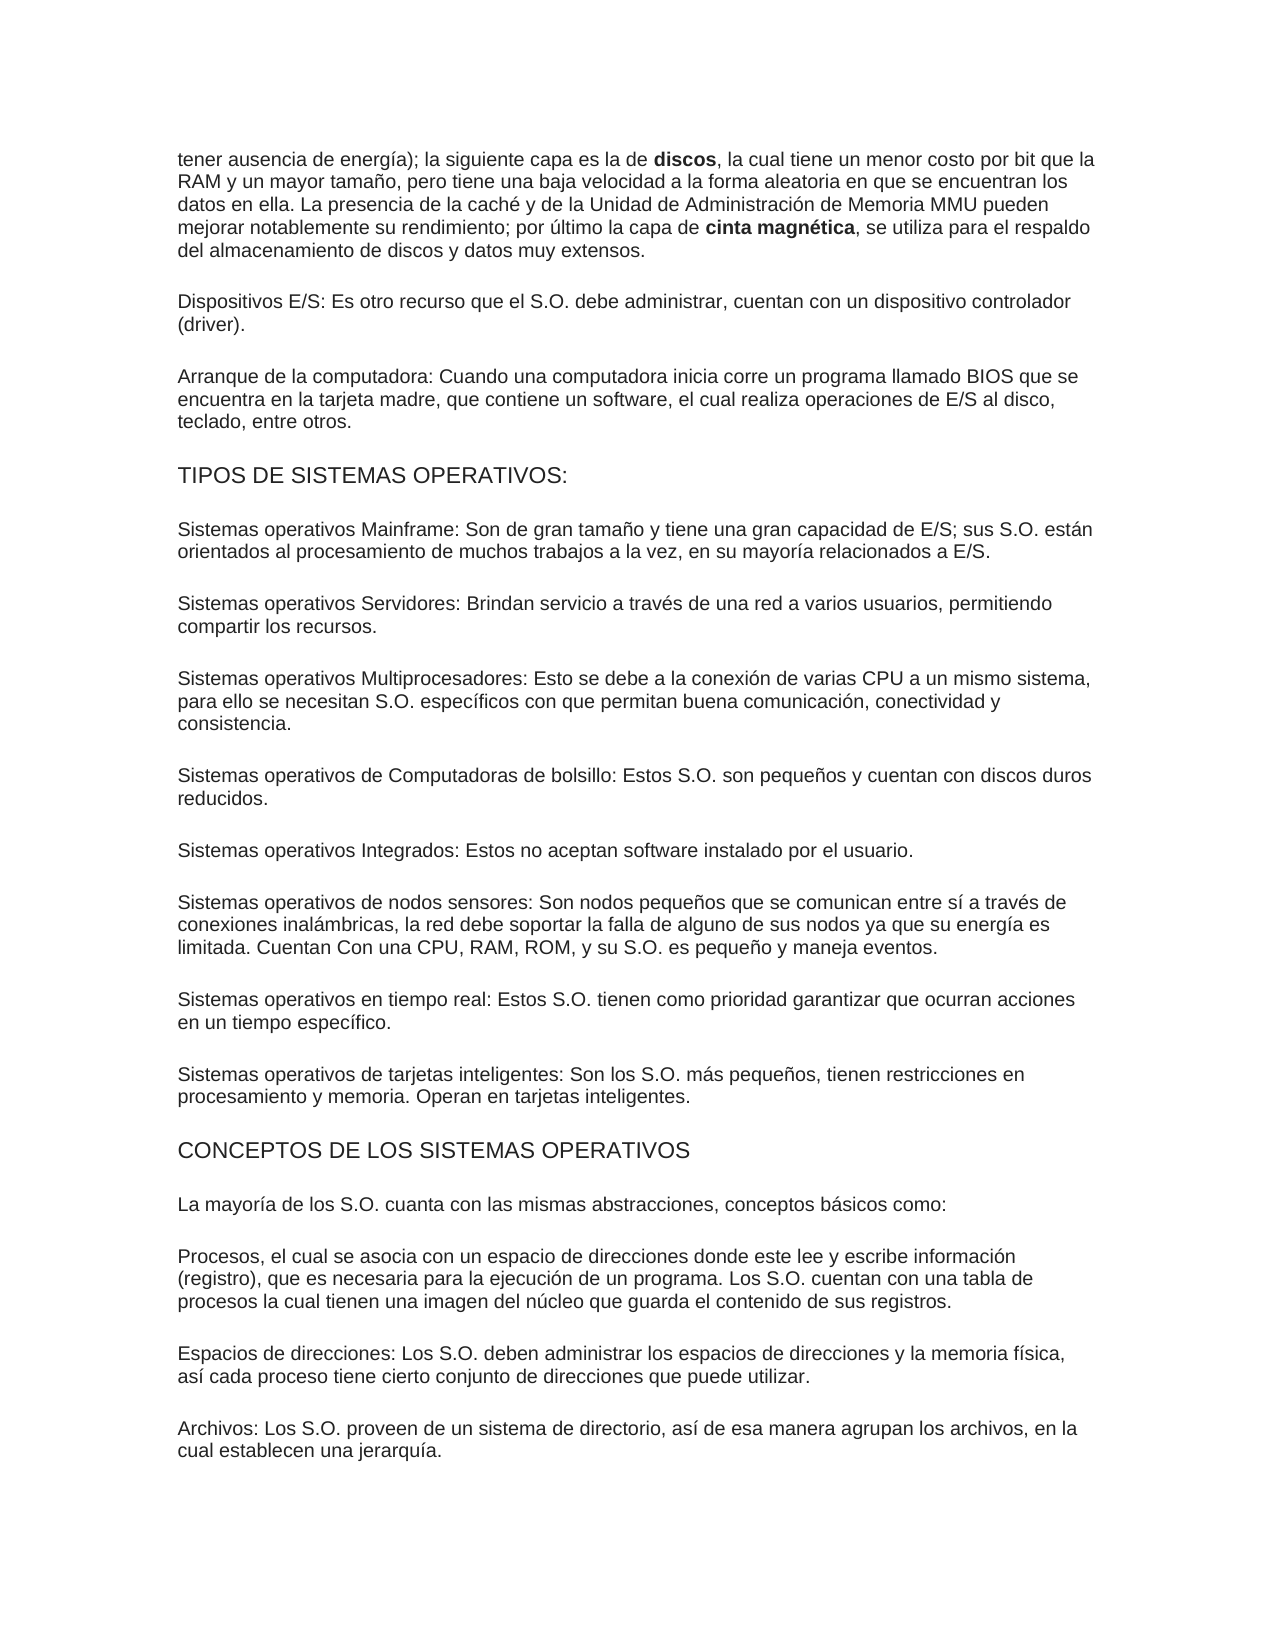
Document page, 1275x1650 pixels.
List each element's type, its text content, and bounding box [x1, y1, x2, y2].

text Arranque de la computadora: Cuando una computadora inicia corre un programa llamado BIOS que se encuentra en la tarjeta madre, que contiene un software, el cual realiza operaciones de E/S al disco, teclado, entre otros. [177, 365, 1098, 433]
text Sistemas operativos de nodos sensores: Son nodos pequeños que se comunican entre sí a través de conexiones inalámbricas, la red debe soportar la falla de alguno de sus nodos ya que su energía es limitada. Cuentan Con una CPU, RAM, ROM, y su S.O. es pequeño y maneja eventos. [177, 891, 1098, 959]
text Sistemas operativos Servidores: Brindan servicio a través de una red a varios usuarios, permitiendo compartir los recursos. [177, 592, 1098, 638]
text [177, 148, 1098, 261]
text Procesos, el cual se asocia con un espacio de direcciones donde este lee y escribe información (registro), que es necesaria para la ejecución de un programa. Los S.O. cuentan con una tabla de procesos la cual tienen una imagen del núcleo que guarda el contenido de sus registros. [177, 1244, 1098, 1313]
text TIPOS DE SISTEMAS OPERATIVOS: [177, 462, 1098, 488]
text Sistemas operativos Multiprocesadores: Esto se debe a la conexión de varias CPU a un mismo sistema, para ello se necesitan S.O. específicos con que permitan buena comunicación, conectividad y consistencia. [177, 667, 1098, 735]
text Sistemas operativos de tarjetas inteligentes: Son los S.O. más pequeños, tienen restricciones en procesamiento y memoria. Operan en tarjetas inteligentes. [177, 1062, 1098, 1108]
text Sistemas operativos de Computadoras de bolsillo: Estos S.O. son pequeños y cuentan con discos duros reducidos. [177, 764, 1098, 809]
text Sistemas operativos Mainframe: Son de gran tamaño y tiene una gran capacidad de E/S; sus S.O. están orientados al procesamiento de muchos trabajos a la vez, en su mayoría relacionados a E/S. [177, 518, 1098, 563]
text Sistemas operativos en tiempo real: Estos S.O. tienen como prioridad garantizar que ocurran acciones en un tiempo específico. [177, 988, 1098, 1033]
text Dispositivos E/S: Es otro recurso que el S.O. debe administrar, cuentan con un dispositivo controlador (driver). [177, 290, 1098, 336]
text Archivos: Los S.O. proveen de un sistema de directorio, así de esa manera agrupan los archivos, en la cual establecen una jerarquía. [177, 1416, 1098, 1462]
text Sistemas operativos Integrados: Estos no aceptan software instalado por el usuario. [177, 839, 1098, 861]
text Espacios de direcciones: Los S.O. deben administrar los espacios de direcciones y la memoria física, así cada proceso tiene cierto conjunto de direcciones que puede utilizar. [177, 1342, 1098, 1387]
text CONCEPTOS DE LOS SISTEMAS OPERATIVOS [177, 1137, 1098, 1163]
text La mayoría de los S.O. cuanta con las mismas abstracciones, conceptos básicos como: [177, 1193, 1098, 1215]
